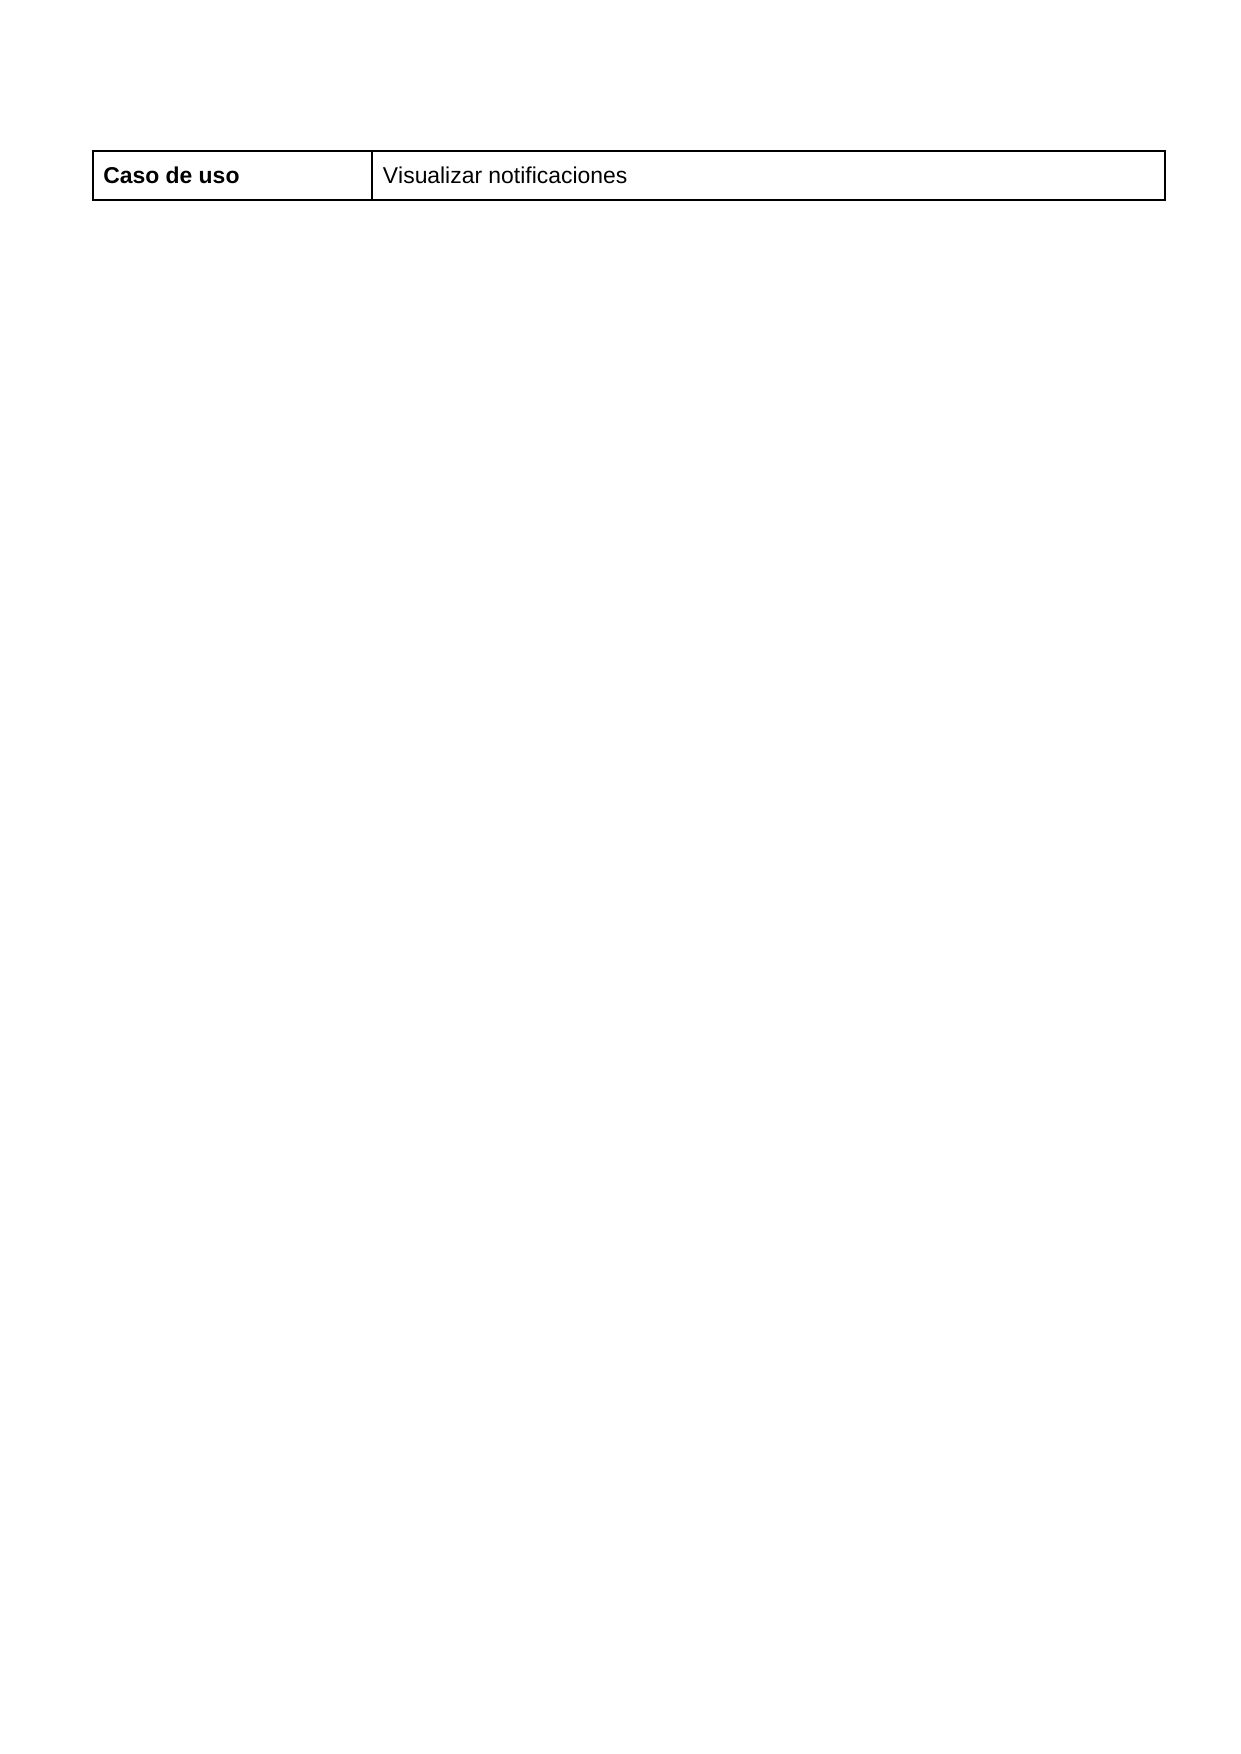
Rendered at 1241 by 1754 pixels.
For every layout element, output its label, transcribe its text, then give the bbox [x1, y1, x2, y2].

table_header Visualizar notificaciones [373, 152, 1164, 199]
table_header Caso de uso [94, 152, 371, 199]
